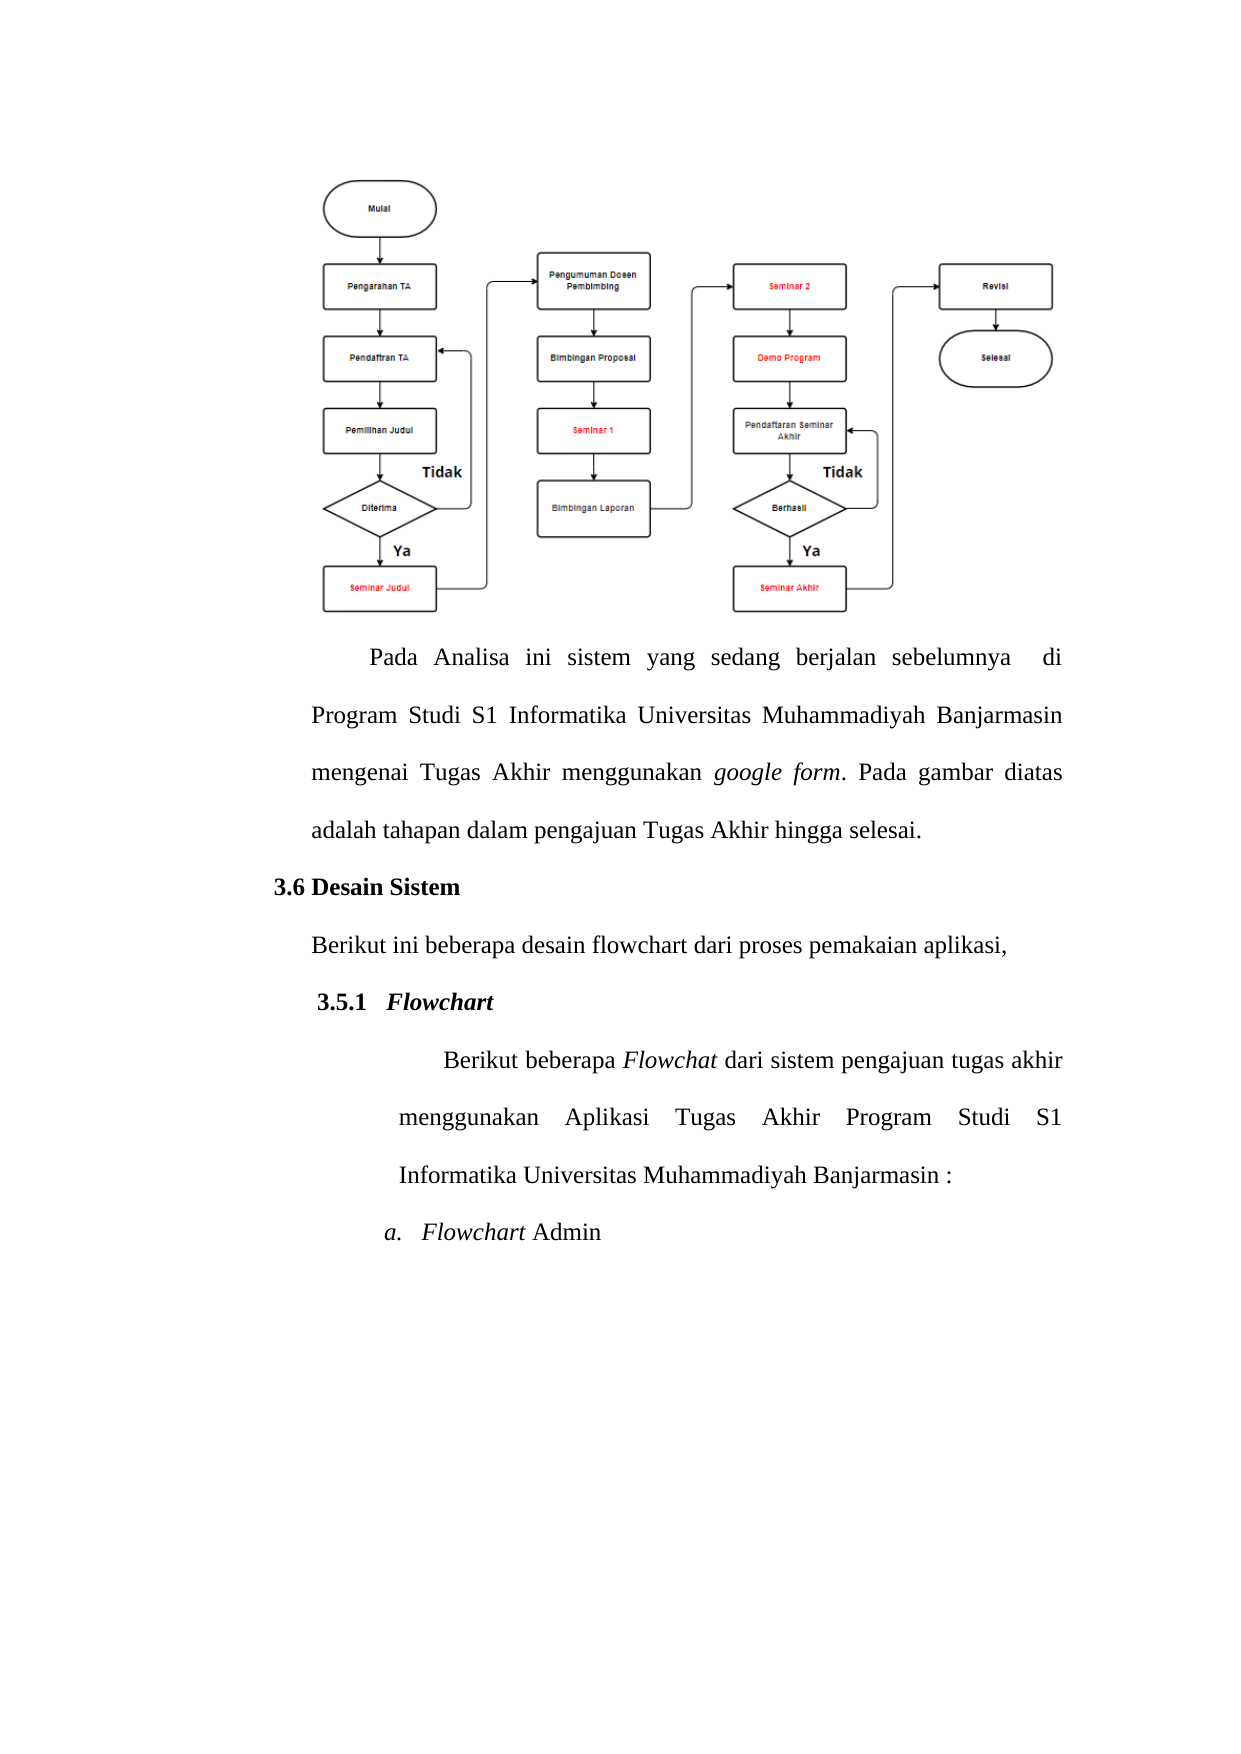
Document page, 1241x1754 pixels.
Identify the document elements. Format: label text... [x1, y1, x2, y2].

list Desain Sistem [274, 872, 1063, 901]
list Flowchart [317, 987, 1063, 1016]
list Pada Analisa ini sistem yang sedang berjalan sebelumnya di Program Studi S1 Informatika Universitas Muhammadiyah Banjarmasin mengenai Tugas Akhir menggunakan google form. Pada gambar diatas adalah tahapan dalam pengajuan Tugas Akhir hingga selesai. [311, 642, 1063, 843]
list Berikut ini beberapa desain flowchart dari proses pemakaian aplikasi, [311, 930, 1063, 958]
list Berikut beberapa Flowchat dari sistem pengajuan tugas akhir menggunakan Aplikasi Tugas Akhir Program Studi S1 Informatika Universitas Muhammadiyah Banjarmasin : [399, 1045, 1063, 1188]
list Flowchart Admin [384, 1217, 1063, 1246]
picture [311, 177, 1059, 615]
